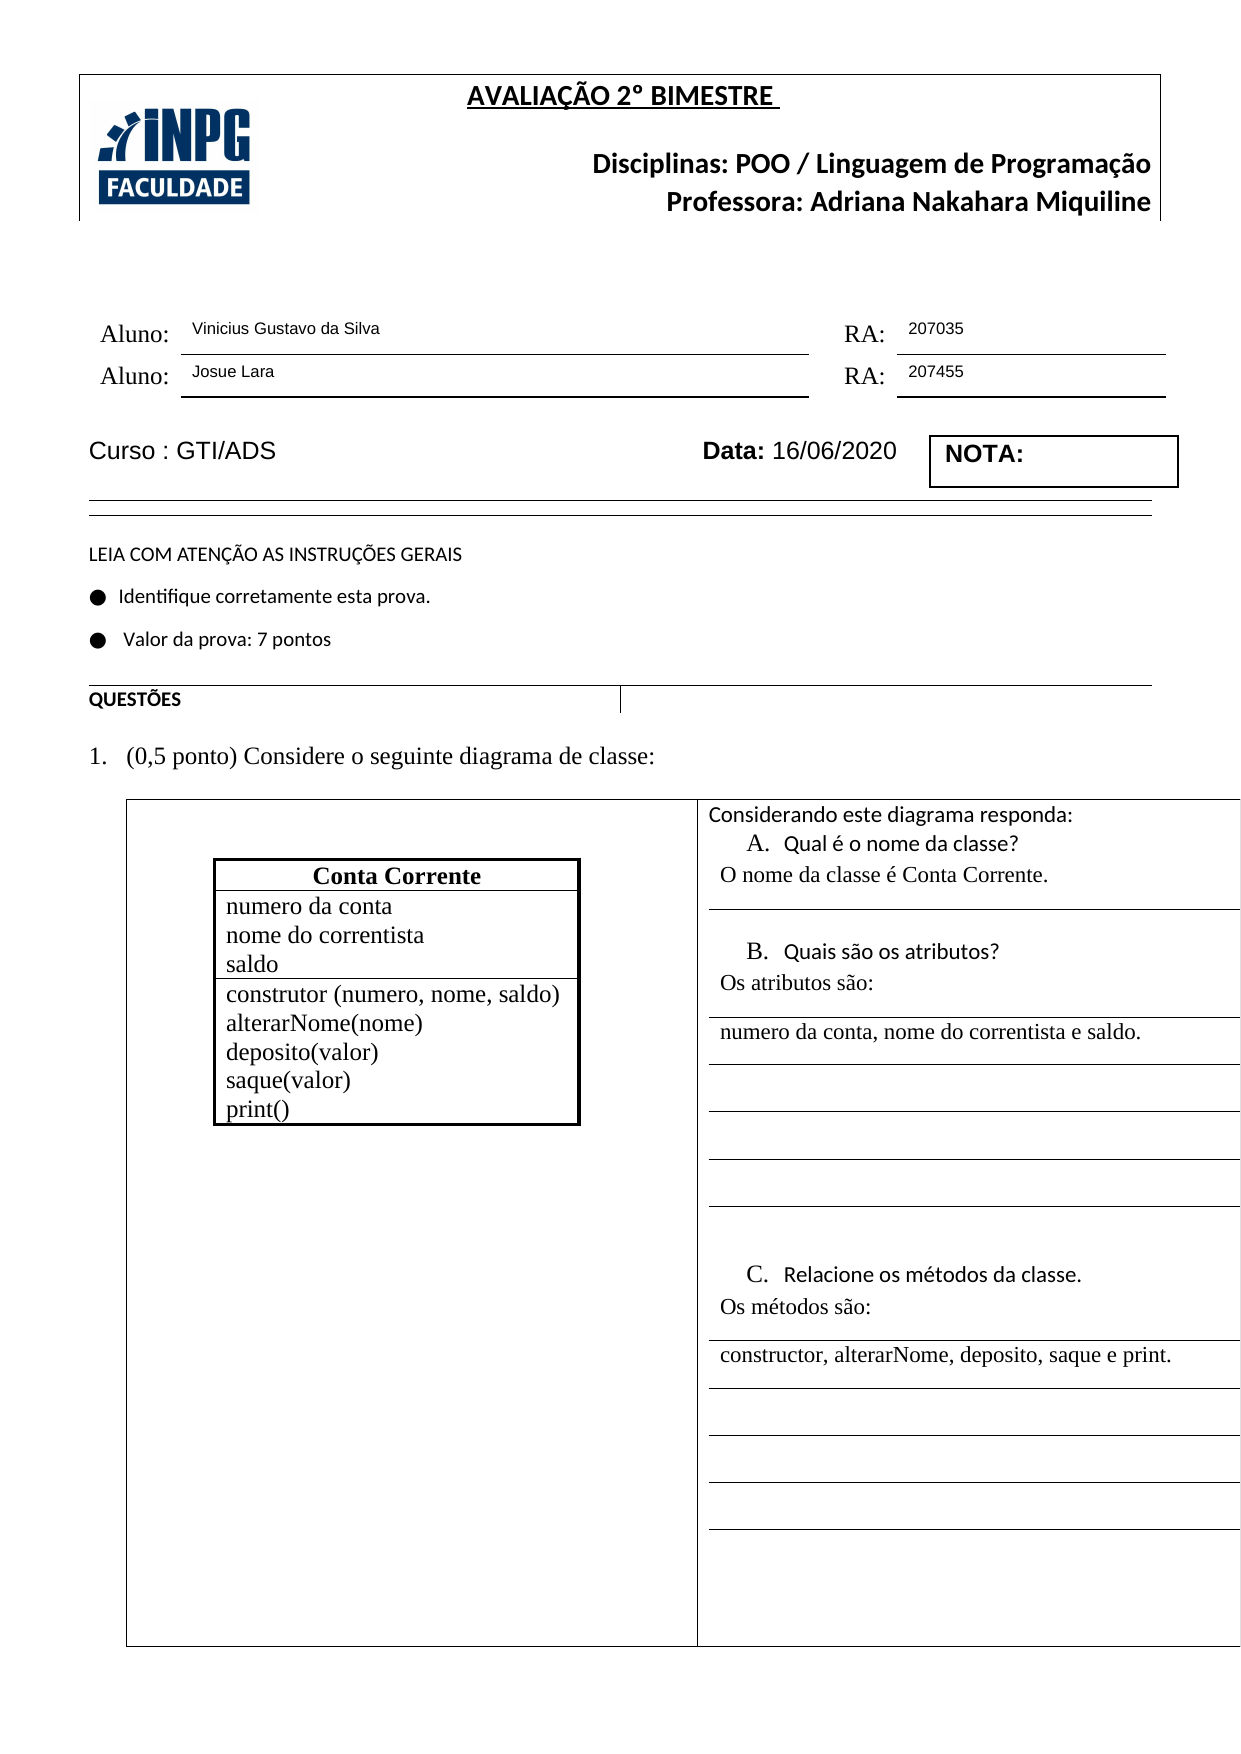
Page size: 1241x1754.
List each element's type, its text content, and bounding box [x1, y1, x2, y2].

table_header Considerando este diagrama responda: Qual é o nome da classe? Quais são os atributos? Relacione os métodos da classe. [698, 800, 1240, 1646]
table_cell Aluno: [89, 354, 181, 396]
table_header 207035 [897, 313, 1166, 354]
table_cell Josue Lara [181, 355, 808, 396]
table_header [127, 800, 697, 1646]
table_header Vinicius Gustavo da Silva [181, 313, 808, 354]
list Valor da prova: 7 pontos [89, 615, 1152, 658]
list Identifique corretamente esta prova. [89, 572, 1152, 615]
table_header RA: [809, 313, 897, 354]
picture [89, 99, 259, 214]
table_header Aluno: [89, 313, 181, 354]
list (0,5 ponto) Considere o seguinte diagrama de classe: [89, 741, 1152, 770]
text Curso : GTI/ADS Data: 16/06/2020 [89, 436, 929, 467]
title LEIA COM ATENÇÃO AS INSTRUÇÕES GERAIS [89, 541, 1152, 566]
table_cell RA: [809, 354, 897, 396]
table_cell 207455 [897, 355, 1166, 396]
text QUESTÕES [89, 686, 609, 712]
